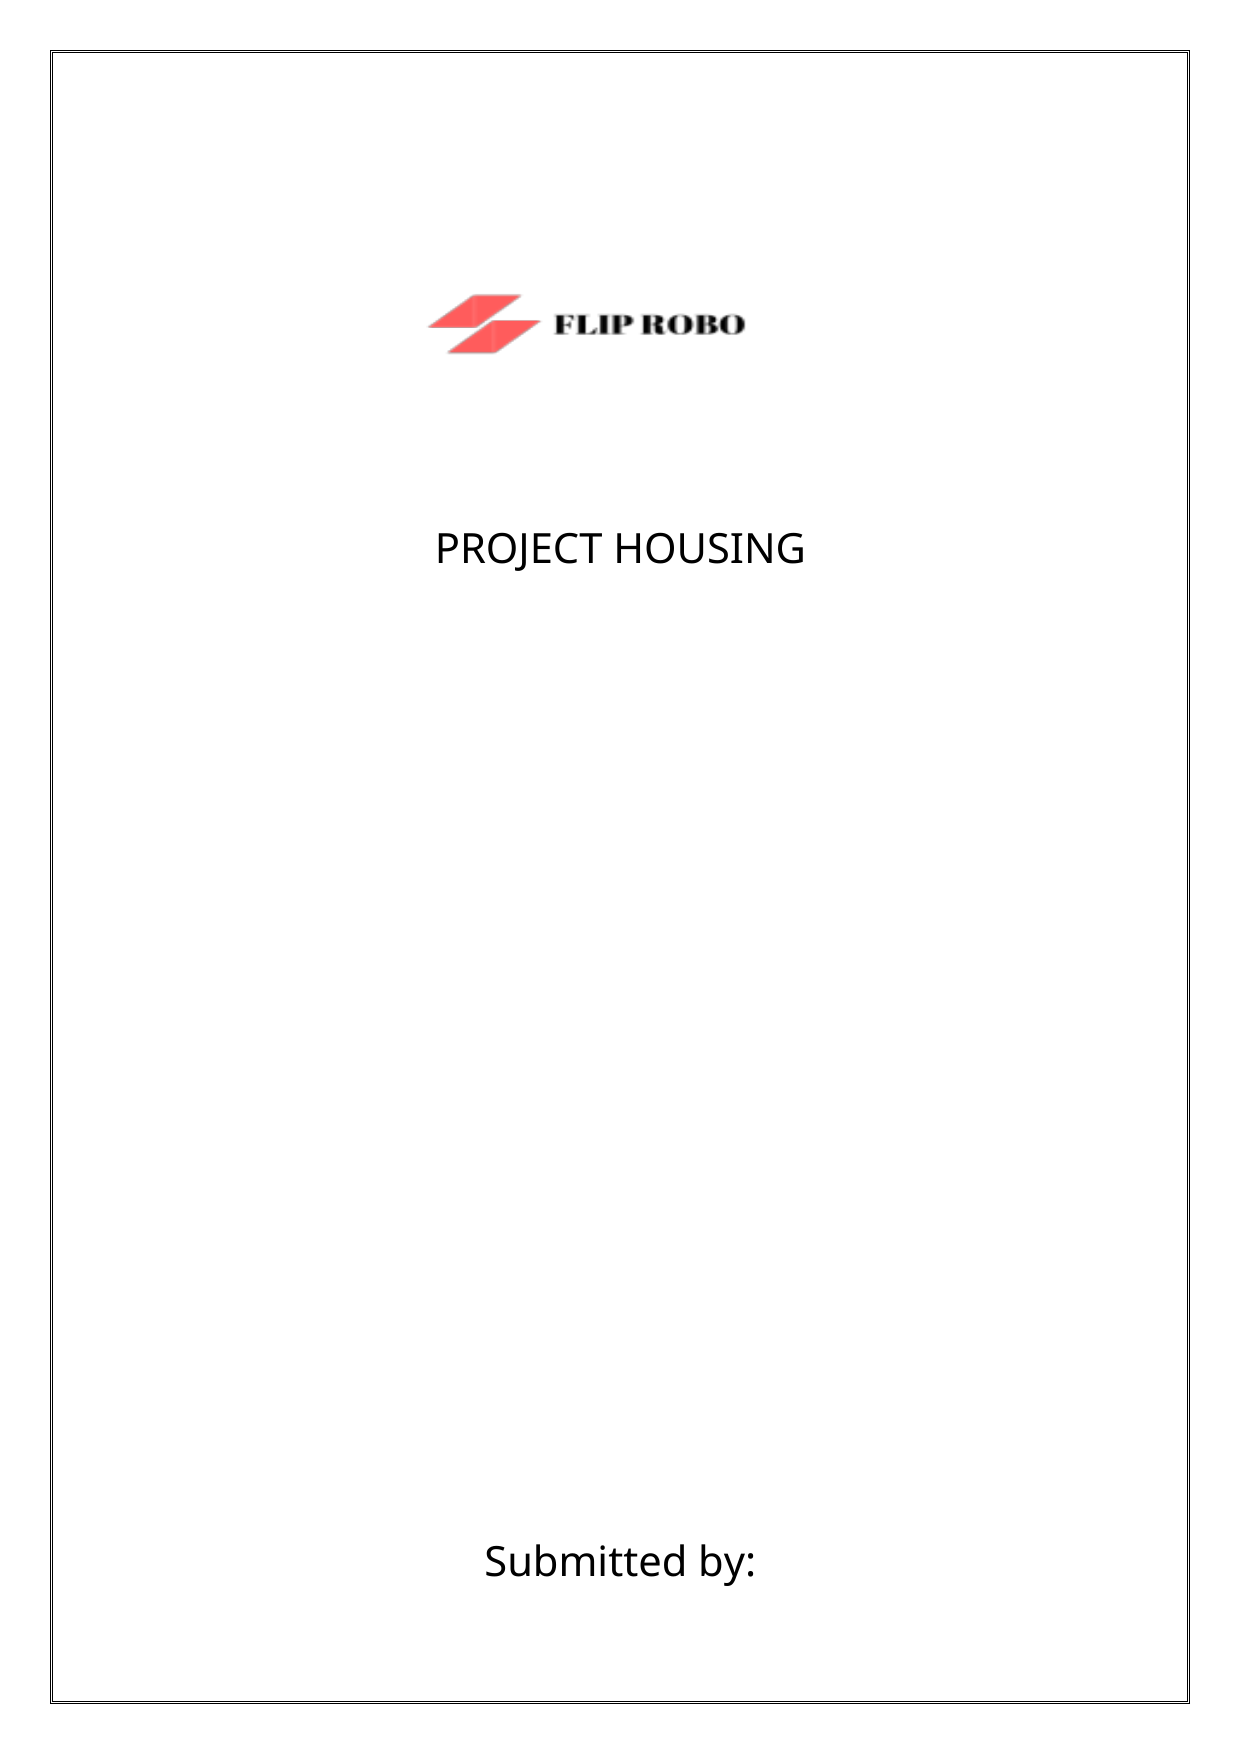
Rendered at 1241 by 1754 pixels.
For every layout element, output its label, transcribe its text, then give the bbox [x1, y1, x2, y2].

text PROJECT HOUSING [150, 519, 1090, 576]
picture [379, 150, 861, 500]
text Submitted by: [150, 1532, 1090, 1589]
